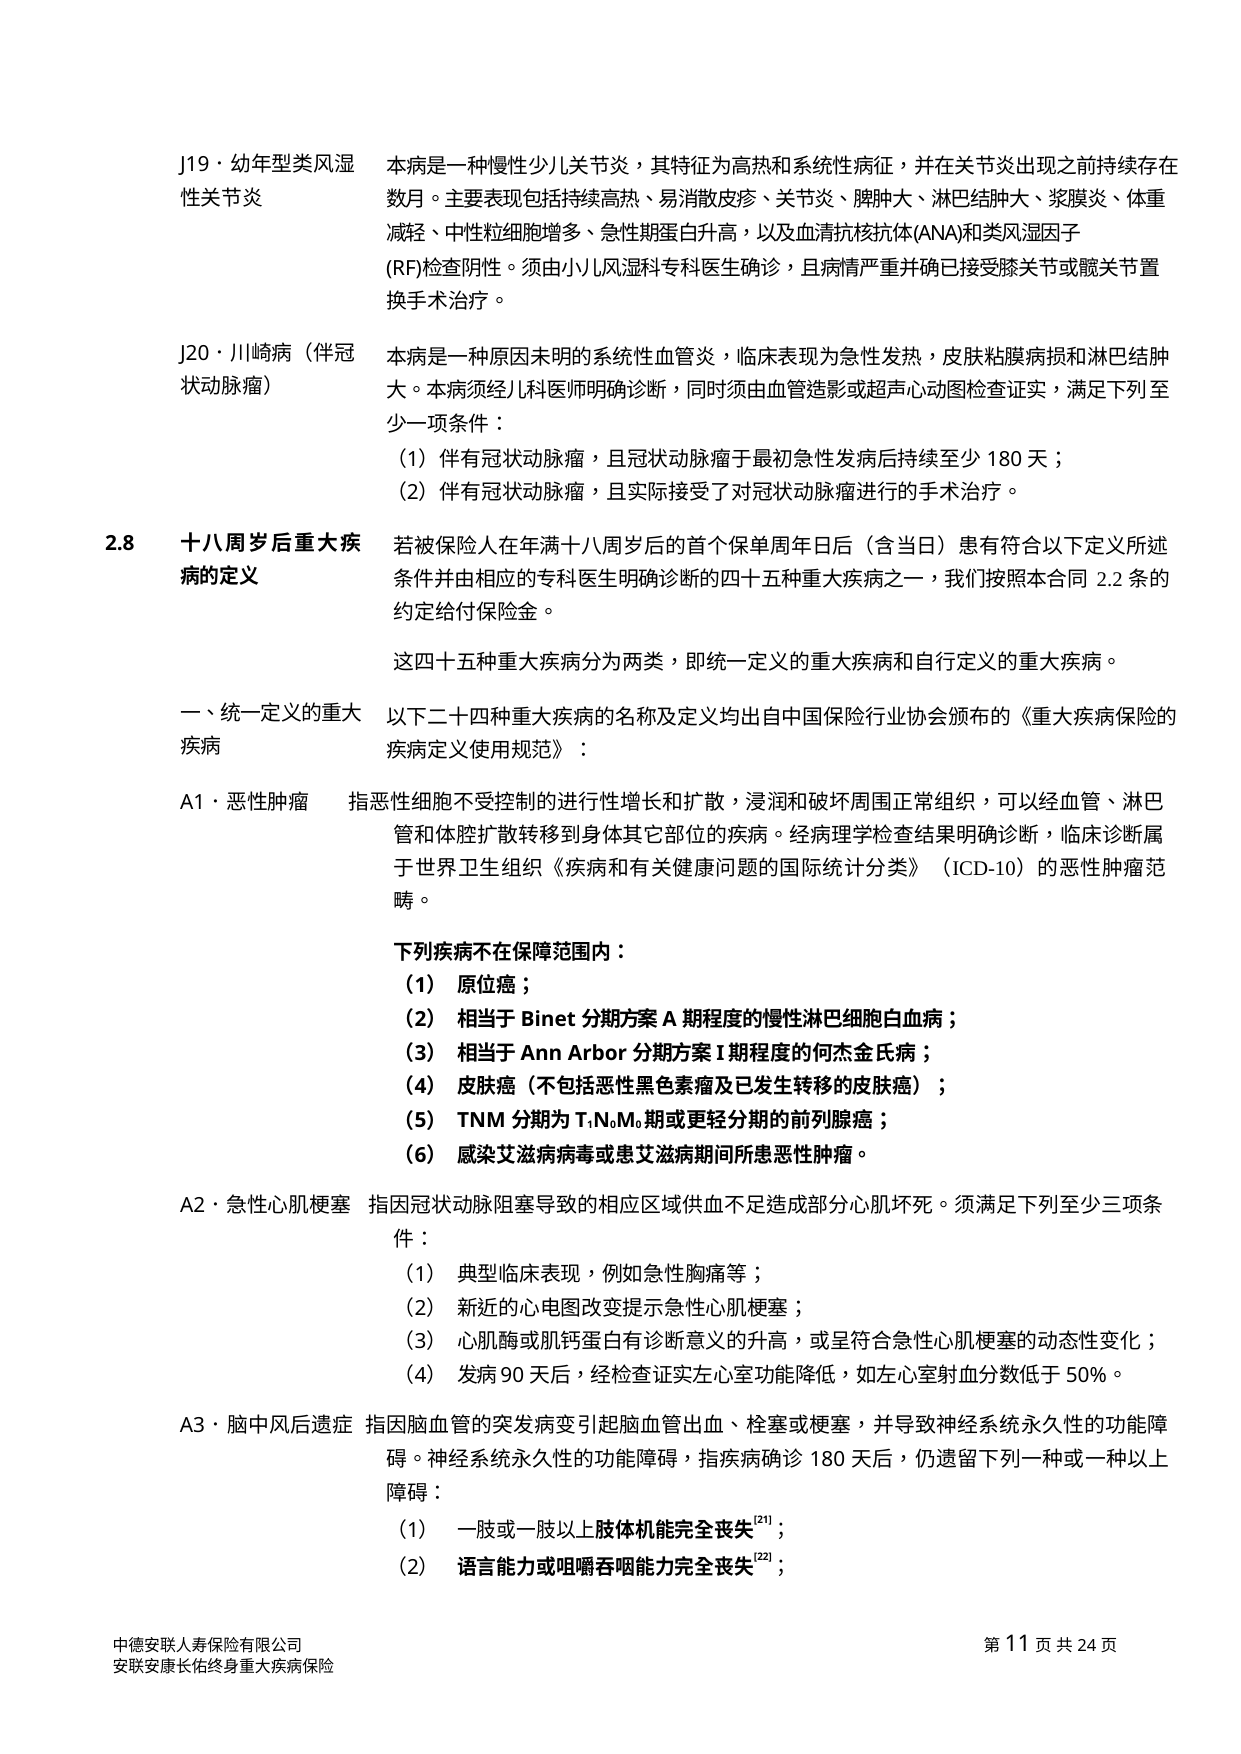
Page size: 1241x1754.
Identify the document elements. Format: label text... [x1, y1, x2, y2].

list 典型临床表现，例如急性胸痛等； [393, 1259, 1192, 1287]
list 相当于 Ann Arbor 分期方案Ι期程度的何杰金氏病； [393, 1038, 1192, 1066]
list 感染艾滋病病毒或患艾滋病期间所患恶性肿瘤。 [393, 1140, 1192, 1168]
text 一、统一定义的重大疾病 [180, 698, 363, 760]
list 皮肤癌（不包括恶性黑色素瘤及已发生转移的皮肤癌）； [393, 1071, 1192, 1100]
list 一肢或一肢以上肢体机能完全丧失[21]； [386, 1512, 1192, 1544]
list 语言能力或咀嚼吞咽能力完全丧失[22]； [386, 1549, 1192, 1581]
text 若被保险人在年满十八周岁后的首个保单周年日后（含当日）患有符合以下定义所述条件并由相应的专科医生明确诊断的四十五种重大疾病之一，我们按照本合同 2.2 条的约定给付保险金。 [393, 532, 1170, 625]
text 这四十五种重大疾病分为两类，即统一定义的重大疾病和自行定义的重大疾病。 [393, 647, 1192, 676]
list 新近的心电图改变提示急性心肌梗塞； [393, 1293, 1192, 1321]
text 以下二十四种重大疾病的名称及定义均出自中国保险行业协会颁布的《重大疾病保险的疾病定义使用规范》： [386, 702, 1178, 764]
text 本病是一种原因未明的系统性血管炎，临床表现为急性发热，皮肤粘膜病损和淋巴结肿大。本病须经儿科医师明确诊断，同时须由血管造影或超声心动图检查证实，满足下列至少一项条件： [386, 342, 1170, 437]
text J19．幼年型类风湿性关节炎 [180, 149, 364, 211]
text A3．脑中风后遗症 指因脑血管的突发病变引起脑血管出血、栓塞或梗塞，并导致神经系统永久性的功能障碍。神经系统永久性的功能障碍，指疾病确诊 180 天后，仍遗留下列一种或一种以上障碍： [179, 1411, 1170, 1506]
list 相当于 Binet 分期方案 A 期程度的慢性淋巴细胞白血病； [393, 1004, 1192, 1032]
list TNM 分期为 T1N0M0 期或更轻分期的前列腺癌； [393, 1105, 1192, 1135]
list 心肌酶或肌钙蛋白有诊断意义的升高，或呈符合急性心肌梗塞的动态性变化； [393, 1326, 1192, 1355]
list 原位癌； [393, 970, 1192, 999]
subtitle 下列疾病不在保障范围内： [393, 937, 1192, 965]
text J20．川崎病（伴冠状动脉瘤） [180, 338, 364, 400]
text 本病是一种慢性少儿关节炎，其特征为高热和系统性病征，并在关节炎出现之前持续存在数月。主要表现包括持续高热、易消散皮疹、关节炎、脾肿大、淋巴结肿大、浆膜炎、体重减轻、中性粒细胞增多、急性期蛋白升高，以及血清抗核抗体(ANA)和类风湿因子 [386, 151, 1181, 246]
text A2．急性心肌梗塞 指因冠状动脉阻塞导致的相应区域供血不足造成部分心肌坏死。须满足下列至少三项条件： [180, 1191, 1165, 1253]
list 发病 90 天后，经检查证实左心室功能降低，如左心室射血分数低于 50%。 [393, 1360, 1192, 1388]
text （2）伴有冠状动脉瘤，且实际接受了对冠状动脉瘤进行的手术治疗。 [386, 477, 1192, 506]
text （1）伴有冠状动脉瘤，且冠状动脉瘤于最初急性发病后持续至少 180 天； [386, 444, 1192, 472]
subtitle 十八周岁后重大疾病的定义 [105, 528, 366, 590]
text (RF)检查阴性。须由小儿风湿科专科医生确诊，且病情严重并确已接受膝关节或髋关节置换手术治疗。 [386, 253, 1170, 315]
text A1．恶性肿瘤 指恶性细胞不受控制的进行性增长和扩散，浸润和破坏周围正常组织，可以经血管、淋巴管和体腔扩散转移到身体其它部位的疾病。经病理学检查结果明确诊断，临床诊断属于世界卫生组织《疾病和有关健康问题的国际统计分类》（ICD-10）的恶性肿瘤范畴。 [180, 787, 1166, 914]
